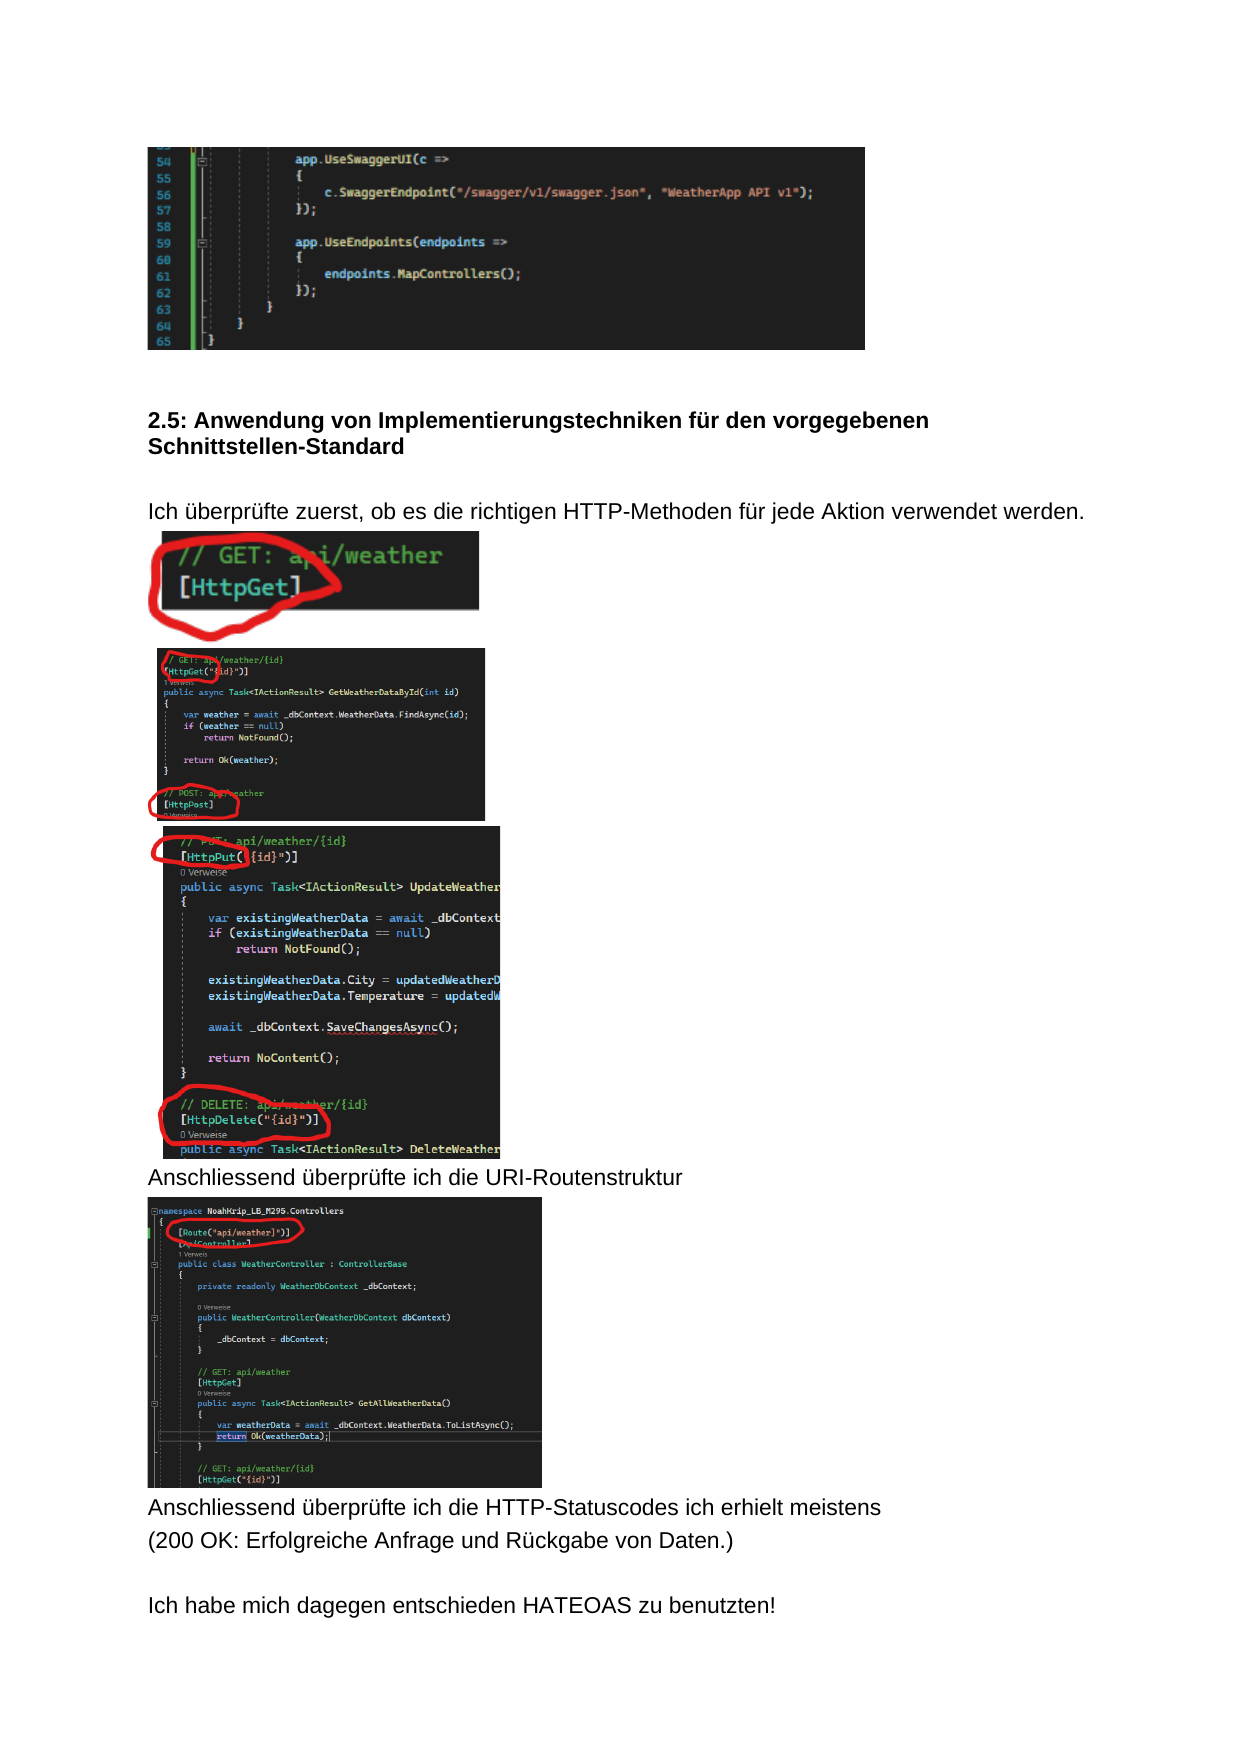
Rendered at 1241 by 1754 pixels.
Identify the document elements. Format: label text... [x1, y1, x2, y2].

picture [147, 648, 486, 821]
picture [147, 826, 501, 1159]
text Ich habe mich dagegen entschieden HATEOAS zu benutzten! [148, 1592, 1093, 1618]
subtitle 2.5: Anwendung von Implementierungstechniken für den vorgegebenen Schnittstellen-Standard [148, 407, 1093, 459]
picture [147, 531, 480, 643]
picture [147, 1197, 542, 1488]
text Ich überprüfte zuerst, ob es die richtigen HTTP-Methoden für jede Aktion verwendet werden. [148, 498, 1093, 525]
text (200 OK: Erfolgreiche Anfrage und Rückgabe von Daten.) [148, 1527, 1093, 1553]
picture [147, 147, 865, 350]
text Anschliessend überprüfte ich die HTTP-Statuscodes ich erhielt meistens [148, 1494, 1093, 1520]
text Anschliessend überprüfte ich die URI-Routenstruktur [148, 1164, 1093, 1191]
